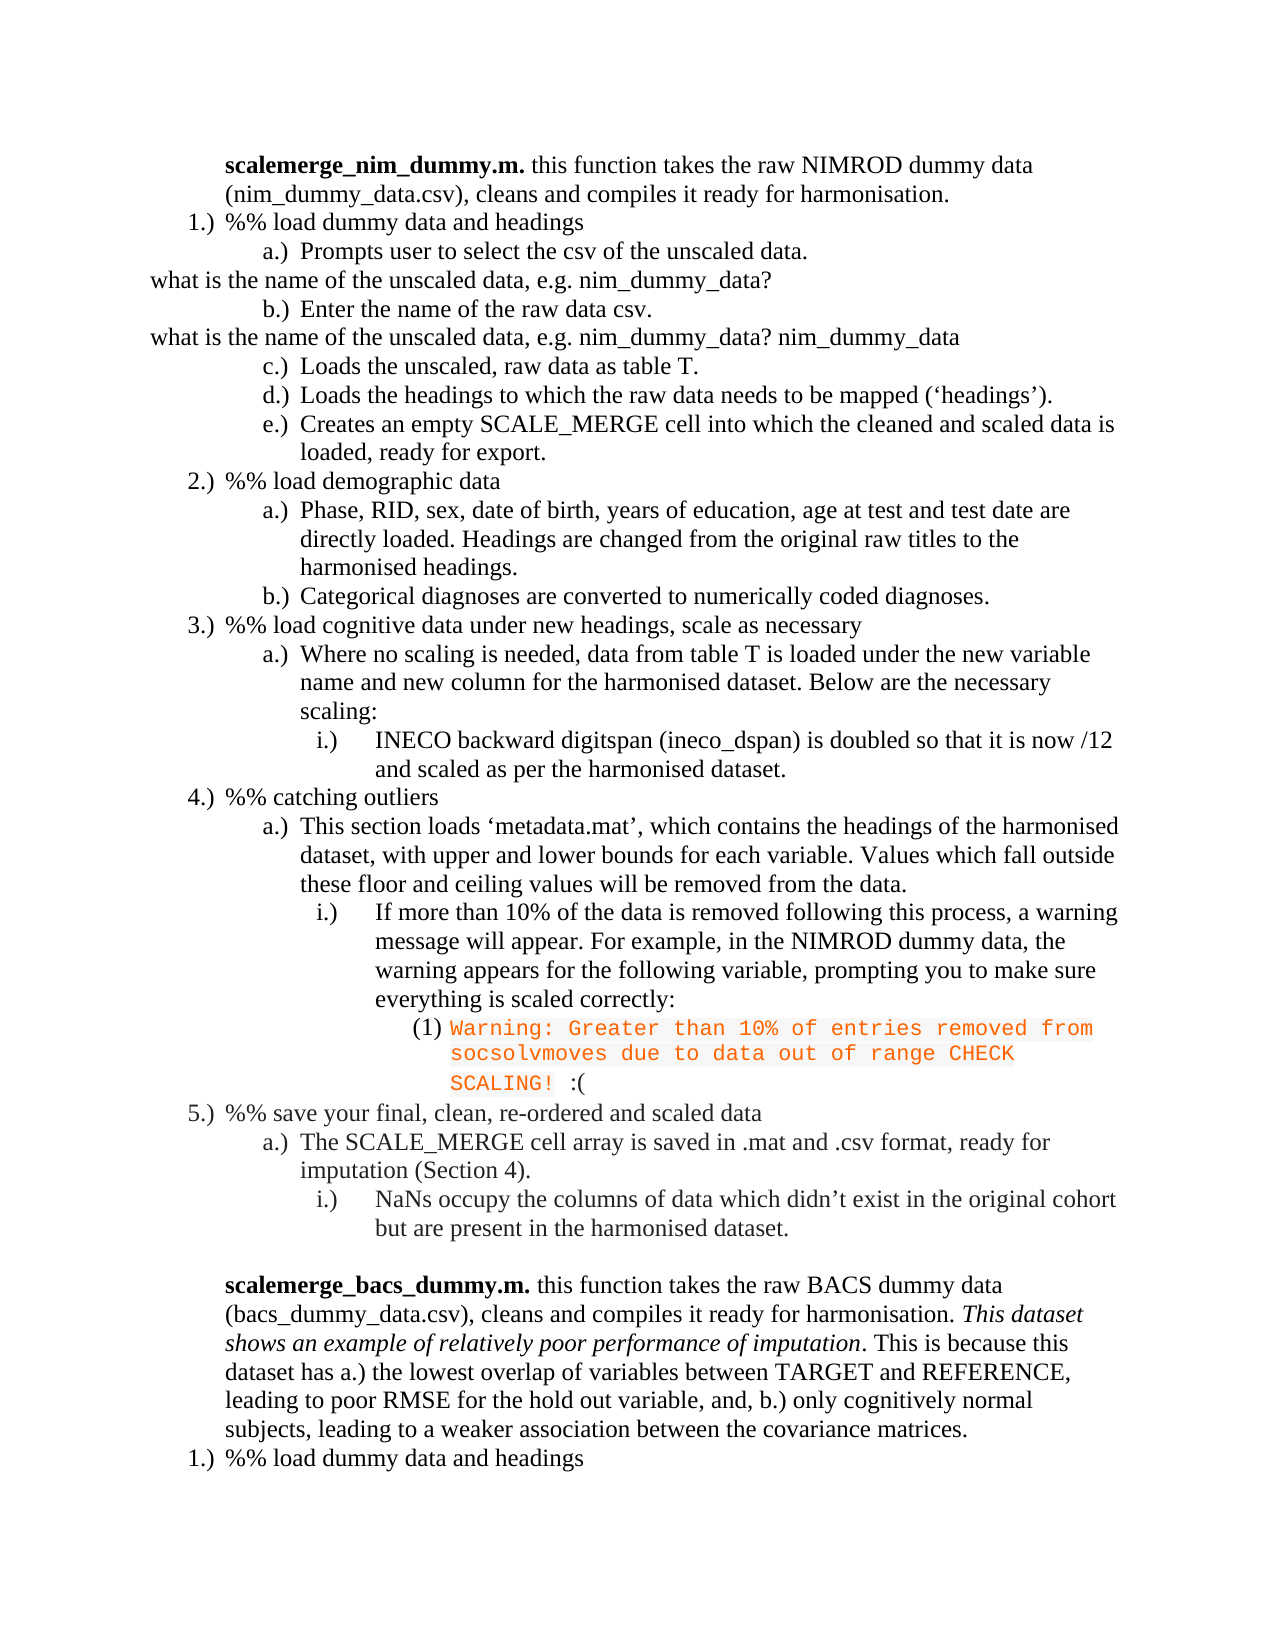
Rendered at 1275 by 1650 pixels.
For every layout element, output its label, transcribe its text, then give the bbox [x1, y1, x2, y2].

list %% load cognitive data under new headings, scale as necessary [187, 610, 1125, 639]
list Loads the unscaled, raw data as table T. [262, 351, 1125, 380]
list %% load demographic data [187, 466, 1125, 495]
list %% load dummy data and headings [187, 207, 1125, 236]
text scalemerge_bacs_dummy.m. this function takes the raw BACS dummy data (bacs_dummy_data.csv), cleans and compiles it ready for harmonisation. This dataset shows an example of relatively poor performance of imputation. This is because this dataset has a.) the lowest overlap of variables between TARGET and REFERENCE, leading to poor RMSE for the hold out variable, and, b.) only cognitively normal subjects, leading to a weaker association between the covariance matrices. [225, 1271, 1125, 1443]
list The SCALE_MERGE cell array is saved in .mat and .csv format, ready for imputation (Section 4). [262, 1127, 1125, 1184]
text what is the name of the unscaled data, e.g. nim_dummy_data? nim_dummy_data [150, 322, 1125, 351]
list Creates an empty SCALE_MERGE cell into which the cleaned and scaled data is loaded, ready for export. [262, 409, 1125, 466]
list Categorical diagnoses are converted to numerically coded diagnoses. [262, 581, 1125, 610]
list Prompts user to select the csv of the unscaled data. [262, 236, 1125, 265]
list If more than 10% of the data is removed following this process, a warning message will appear. For example, in the NIMROD dummy data, the warning appears for the following variable, prompting you to make sure everything is scaled correctly: [337, 897, 1125, 1012]
list INECO backward digitspan (ineco_dspan) is doubled so that it is now /12 and scaled as per the harmonised dataset. [337, 725, 1125, 782]
list %% load dummy data and headings [187, 1443, 1125, 1472]
list Where no scaling is needed, data from table T is loaded under the new variable name and new column for the harmonised dataset. Below are the necessary scaling: [262, 639, 1125, 725]
list %% catching outliers [187, 782, 1125, 811]
list Loads the headings to which the raw data needs to be mapped (‘headings’). [262, 380, 1125, 409]
list %% save your final, clean, re-ordered and scaled data [187, 1098, 1125, 1127]
list Enter the name of the raw data csv. [262, 294, 1125, 322]
list Warning: Greater than 10% of entries removed from socsolvmoves due to data out of range CHECK SCALING! :( [412, 1012, 1125, 1098]
list NaNs occupy the columns of data which didn’t exist in the original cohort but are present in the harmonised dataset. [337, 1184, 1125, 1242]
list Phase, RID, sex, date of birth, years of education, age at test and test date are directly loaded. Headings are changed from the original raw titles to the harmonised headings. [262, 495, 1125, 581]
list This section loads ‘metadata.mat’, which contains the headings of the harmonised dataset, with upper and lower bounds for each variable. Values which fall outside these floor and ceiling values will be removed from the data. [262, 811, 1125, 897]
text scalemerge_nim_dummy.m. this function takes the raw NIMROD dummy data (nim_dummy_data.csv), cleans and compiles it ready for harmonisation. [225, 150, 1125, 207]
text what is the name of the unscaled data, e.g. nim_dummy_data? [150, 265, 1125, 294]
